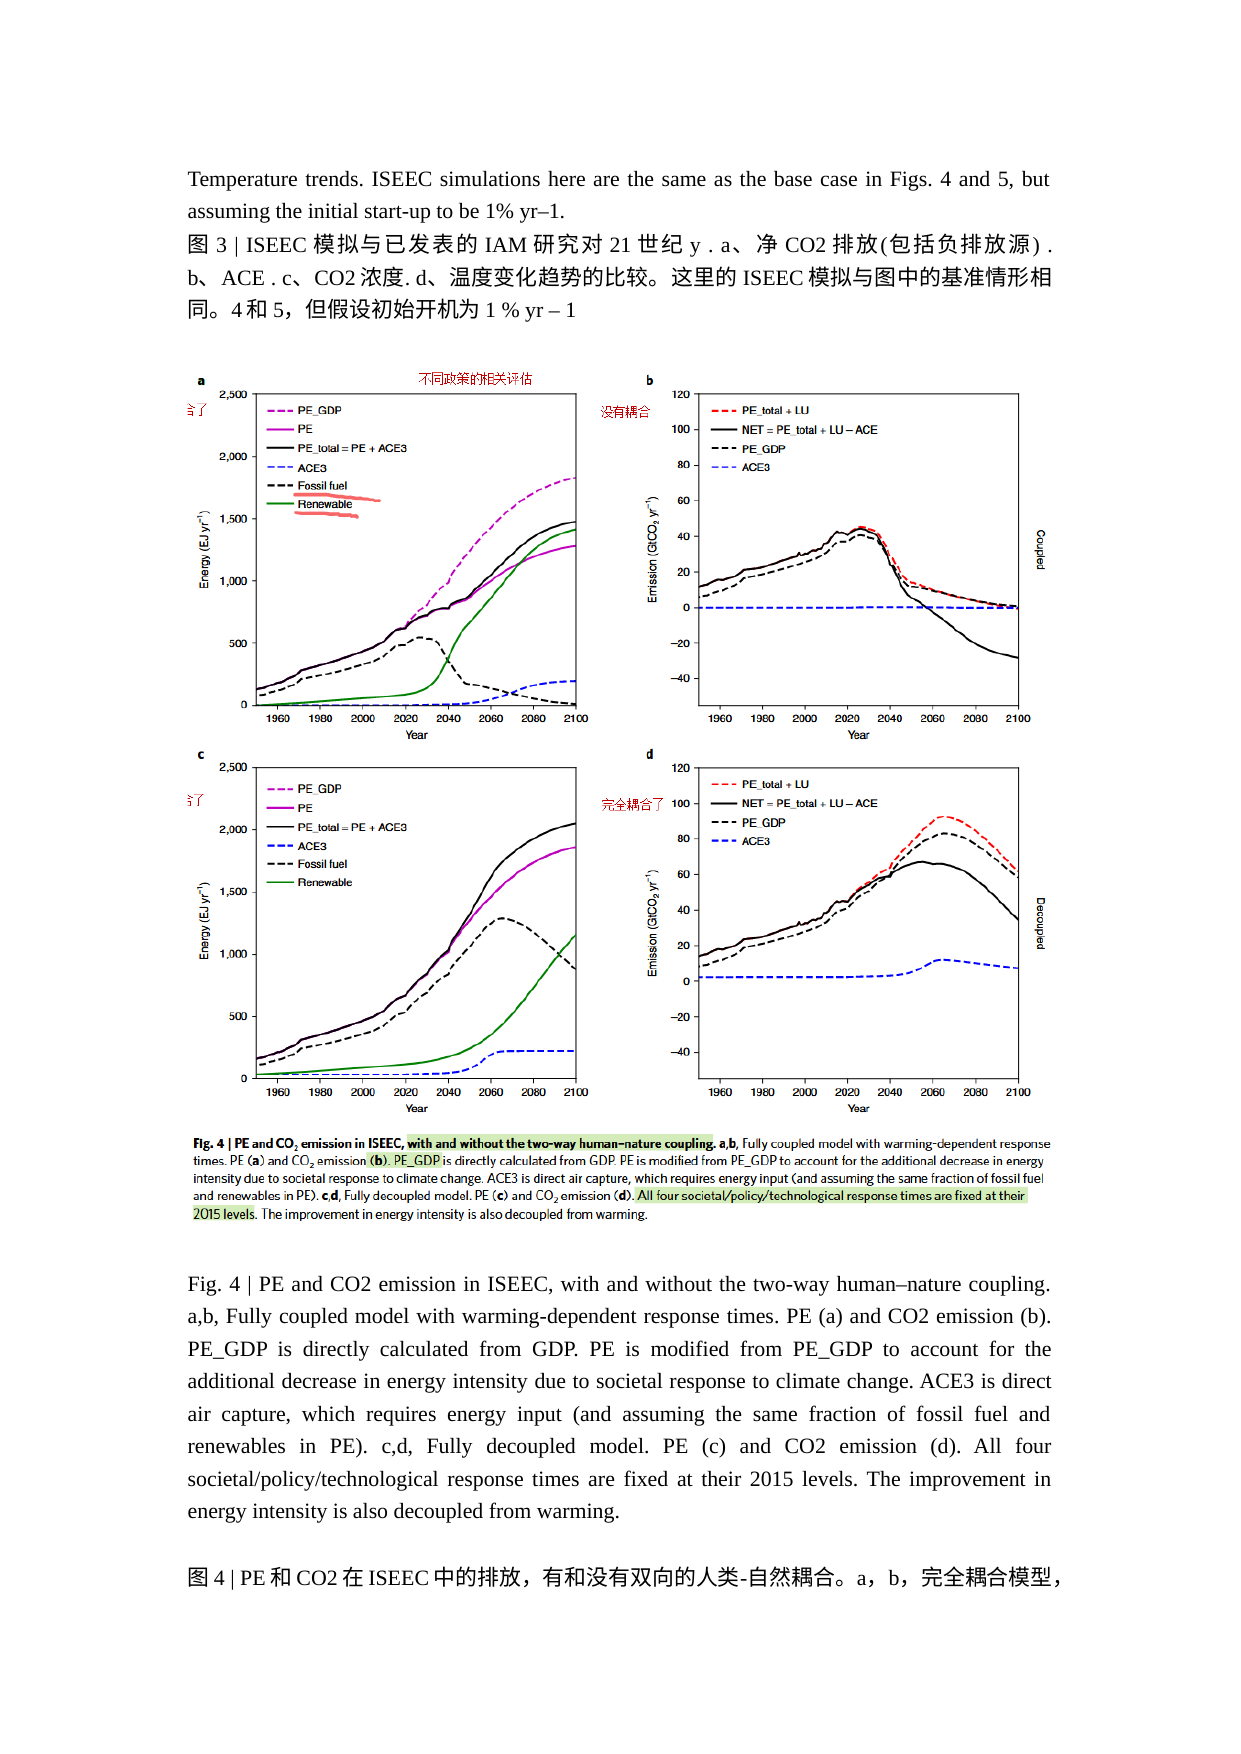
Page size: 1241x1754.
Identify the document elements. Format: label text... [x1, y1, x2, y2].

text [187, 1559, 1053, 1592]
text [187, 162, 1053, 227]
text Fig. 4 | PE and CO2 emission in ISEEC, with and without the two-way human–nature coupling. a,b, Fully coupled model with warming-dependent response times. PE (a) and CO2 emission (b). PE_GDP is directly calculated from GDP. PE is modified from PE_GDP to account for the additional decrease in energy intensity due to societal response to climate change. ACE3 is direct air capture, which requires energy input (and assuming the same fraction of fossil fuel and renewables in PE). c,d, Fully decoupled model. PE (c) and CO2 emission (d). All four societal/policy/technological response times are fixed at their 2015 levels. The improvement in energy intensity is also decoupled from warming. [187, 1267, 1053, 1527]
text 图3 | ISEEC模拟与已发表的IAM研究对21世纪y . a、净CO2排放(包括负排放源) . b、ACE . c、CO2浓度. d、温度变化趋势的比较。这里的ISEEC模拟与图中的基准情形相同。4和5，但假设初始开机为1 % yr – 1 [187, 227, 1053, 324]
picture [187, 370, 1053, 1230]
